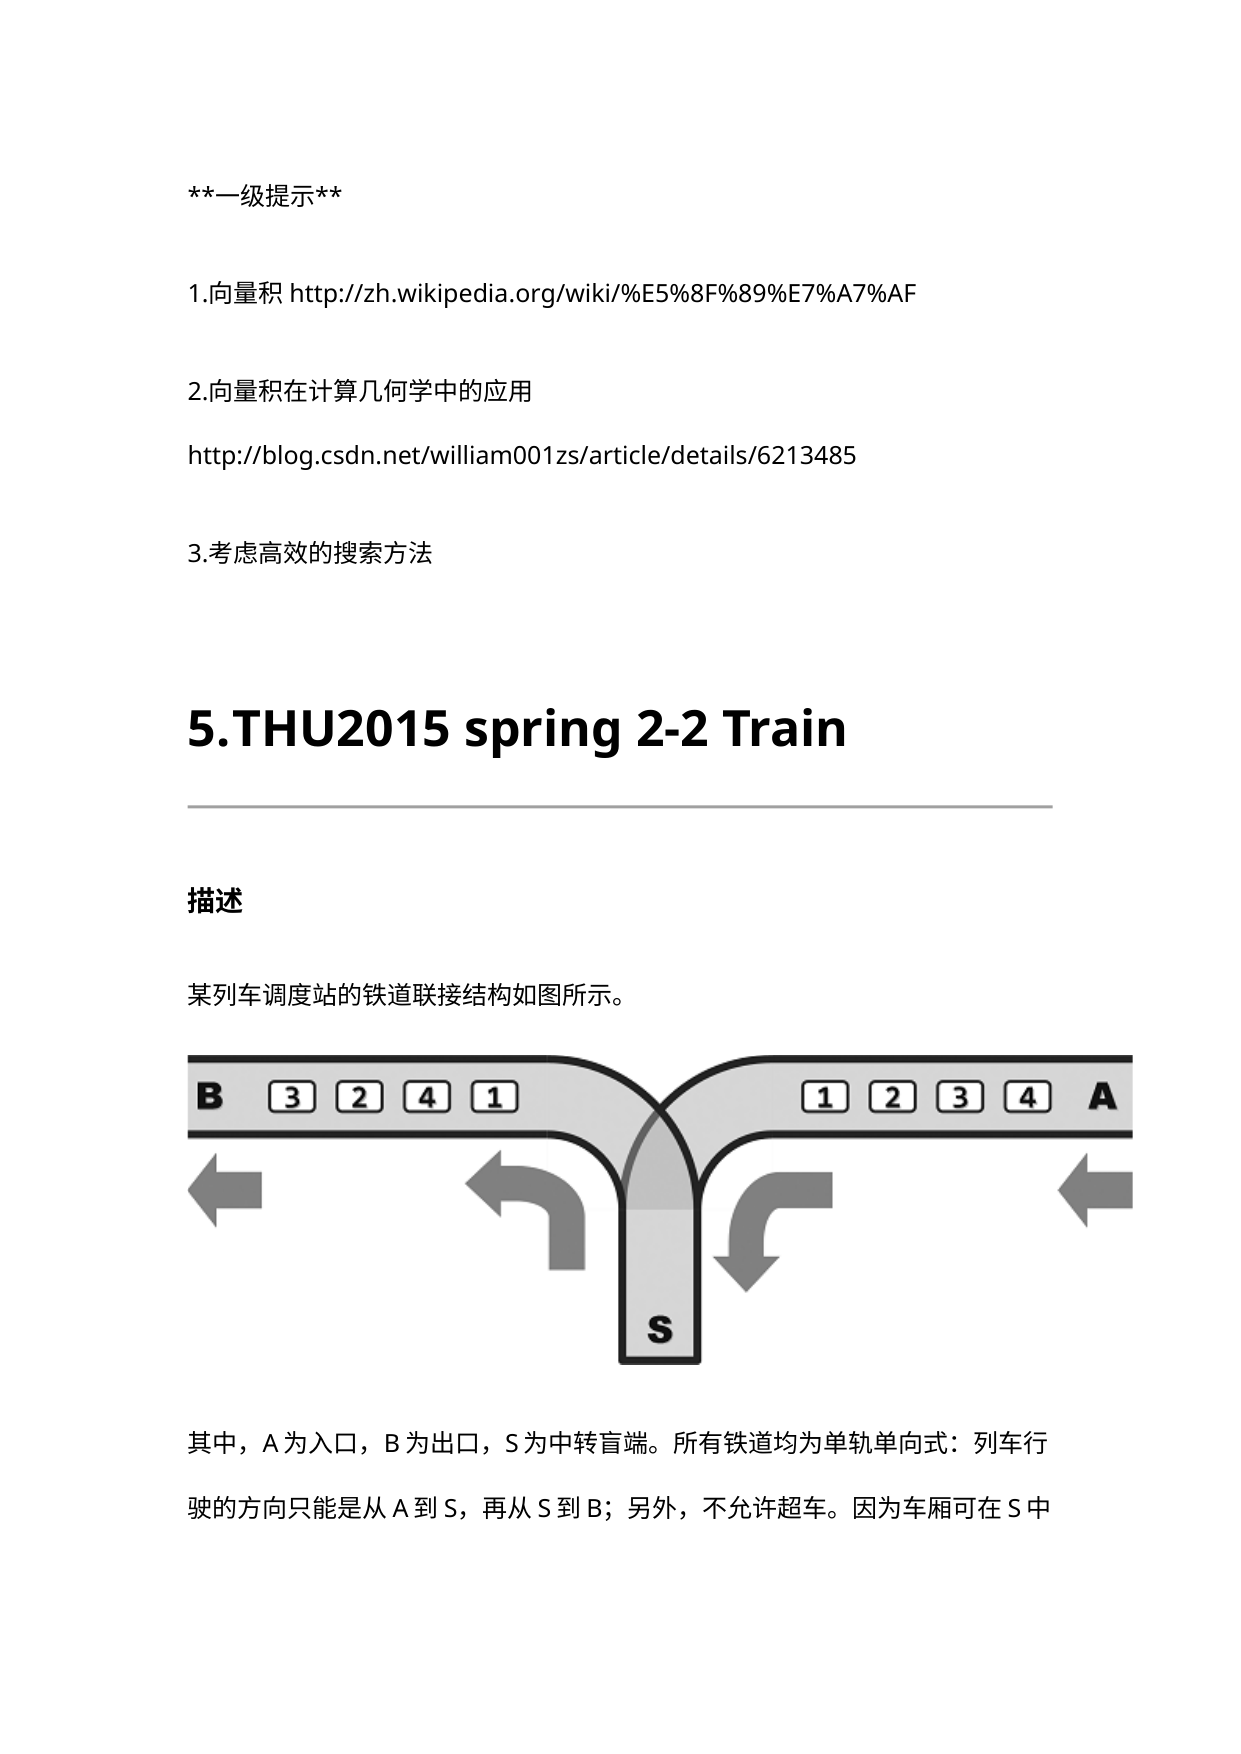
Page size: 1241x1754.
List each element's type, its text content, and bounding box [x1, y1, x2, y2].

text 2.向量积在计算几何学中的应用 http://blog.csdn.net/william001zs/article/details/6213485 [187, 357, 1053, 487]
text 某列车调度站的铁道联接结构如图所示。 [187, 961, 1053, 1026]
text 描述 [187, 867, 1053, 932]
subtitle THU2015 spring 2-2 Train [187, 679, 1053, 776]
text 3.考虑高效的搜索方法 [187, 519, 1053, 584]
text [187, 1409, 1053, 1539]
text **一级提示** [187, 162, 1053, 227]
text 1.向量积 http://zh.wikipedia.org/wiki/%E5%8F%89%E7%A7%AF [187, 259, 1053, 324]
picture [187, 1055, 1133, 1365]
